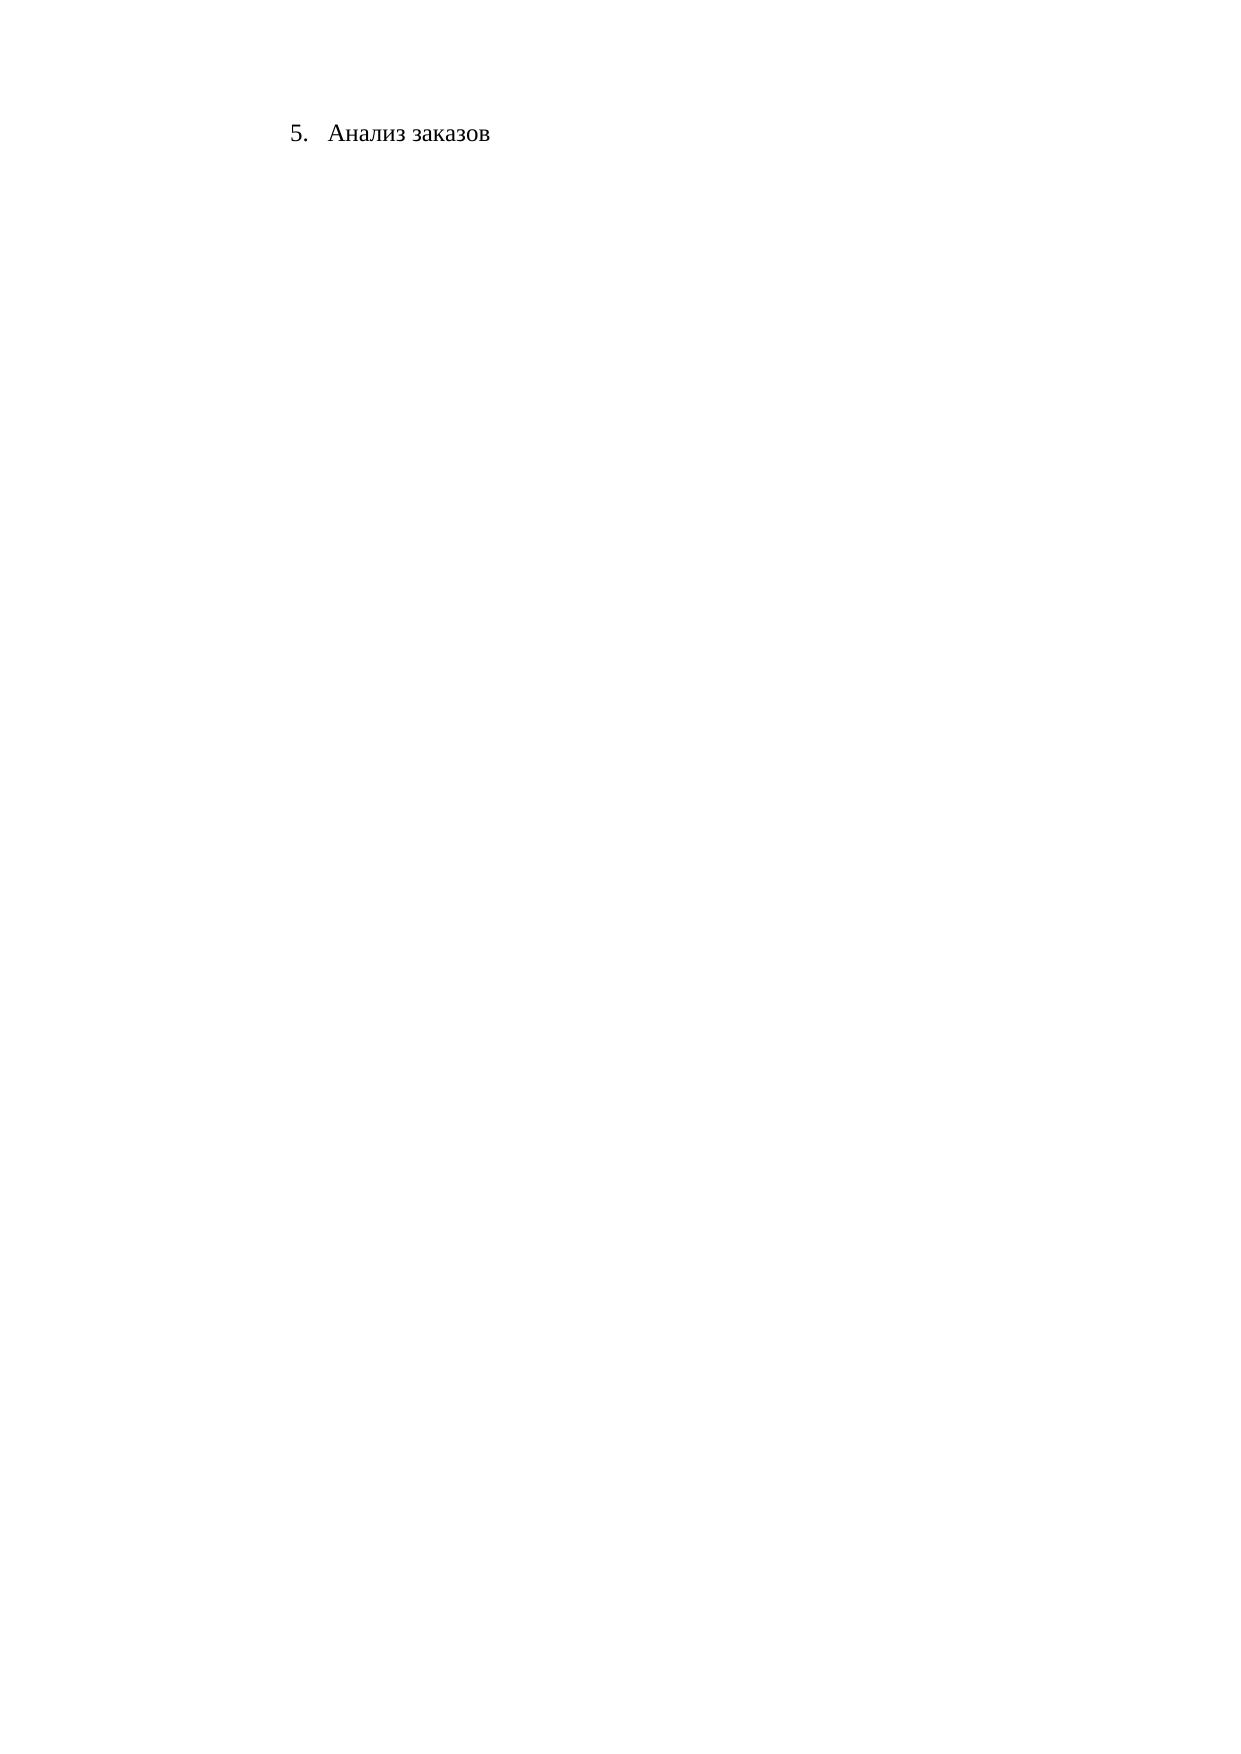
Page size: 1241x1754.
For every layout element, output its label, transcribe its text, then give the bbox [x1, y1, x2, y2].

list Анализ заказов [290, 118, 1152, 147]
